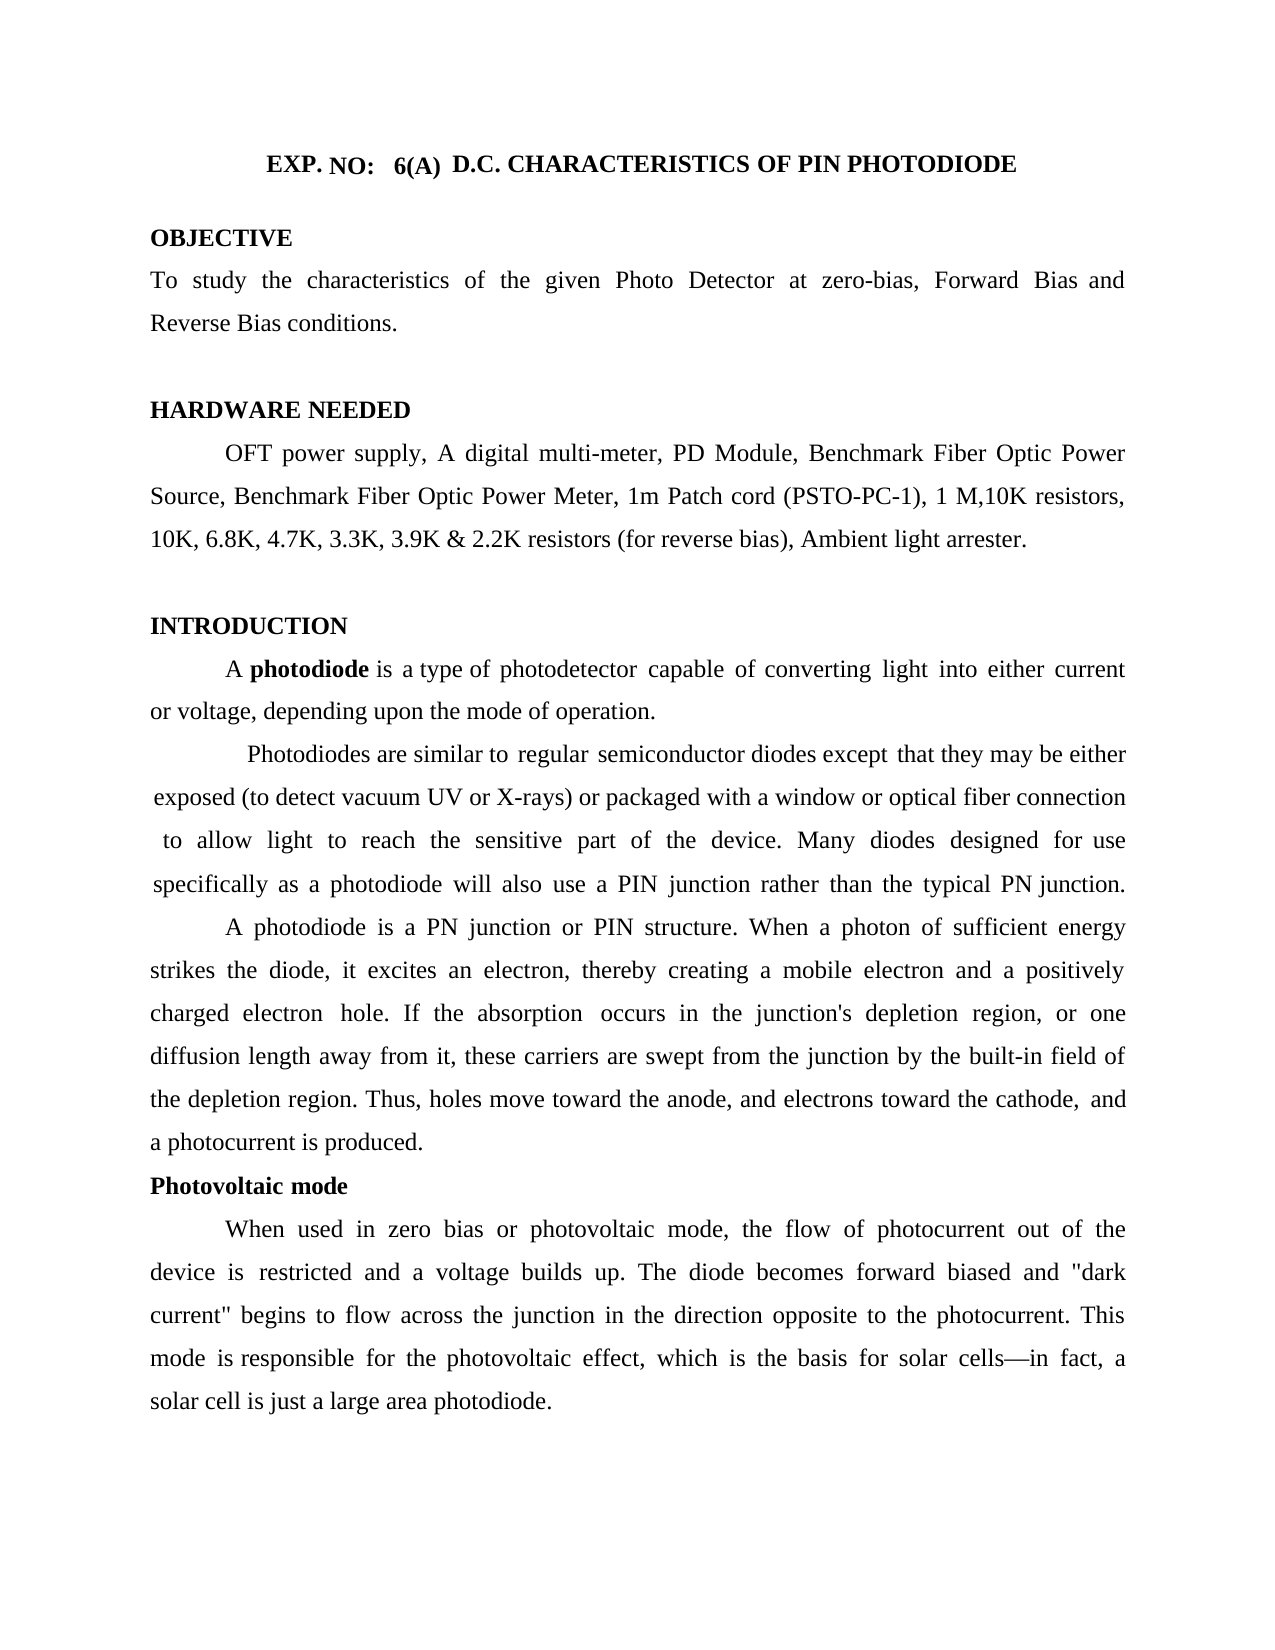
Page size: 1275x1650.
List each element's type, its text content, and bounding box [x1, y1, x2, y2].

text Photovoltaic mode [150, 1171, 1142, 1200]
text A photodiode is a type of photodetector capable of converting light into either current or voltage, depending upon the mode of operation. [150, 654, 1126, 725]
text OFT power supply, A digital multi-meter, PD Module, Benchmark Fiber Optic Power Source, Benchmark Fiber Optic Power Meter, 1m Patch cord (PSTO-PC-1), 1 M,10K resistors, 10K, 6.8K, 4.7K, 3.3K, 3.9K & 2.2K resistors (for reverse bias), Ambient light arrester. [150, 438, 1126, 553]
subtitle HARDWARE NEEDED [150, 395, 1142, 424]
subtitle EXP. NO: 6(A) D.C. CHARACTERISTICS OF PIN PHOTODIODE [141, 149, 1142, 179]
subtitle INTRODUCTION [150, 611, 1142, 640]
text A photodiode is a PN junction or PIN structure. When a photon of sufficient energy strikes the diode, it excites an electron, thereby creating a mobile electron and a positively charged electron hole. If the absorption occurs in the junction's depletion region, or one diffusion length away from it, these carriers are swept from the junction by the built-in field of the depletion region. Thus, holes move toward the anode, and electrons toward the cathode, and a photocurrent is produced. [150, 912, 1127, 1156]
text To study the characteristics of the given Photo Detector at zero-bias, Forward Bias and Reverse Bias conditions. [150, 265, 1125, 337]
text Photodiodes are similar to regular semiconductor diodes except that they may be either exposed (to detect vacuum UV or X-rays) or packaged with a window or optical fiber connection to allow light to reach the sensitive part of the device. Many diodes designed for use specifically as a photodiode will also use a PIN junction rather than the typical PN junction. [150, 739, 1126, 897]
text OBJECTIVE [150, 223, 1142, 252]
text When used in zero bias or photovoltaic mode, the flow of photocurrent out of the device is restricted and a voltage builds up. The diode becomes forward biased and "dark current" begins to flow across the junction in the direction opposite to the photocurrent. This mode is responsible for the photovoltaic effect, which is the basis for solar cells—in fact, a solar cell is just a large area photodiode. [150, 1214, 1126, 1415]
